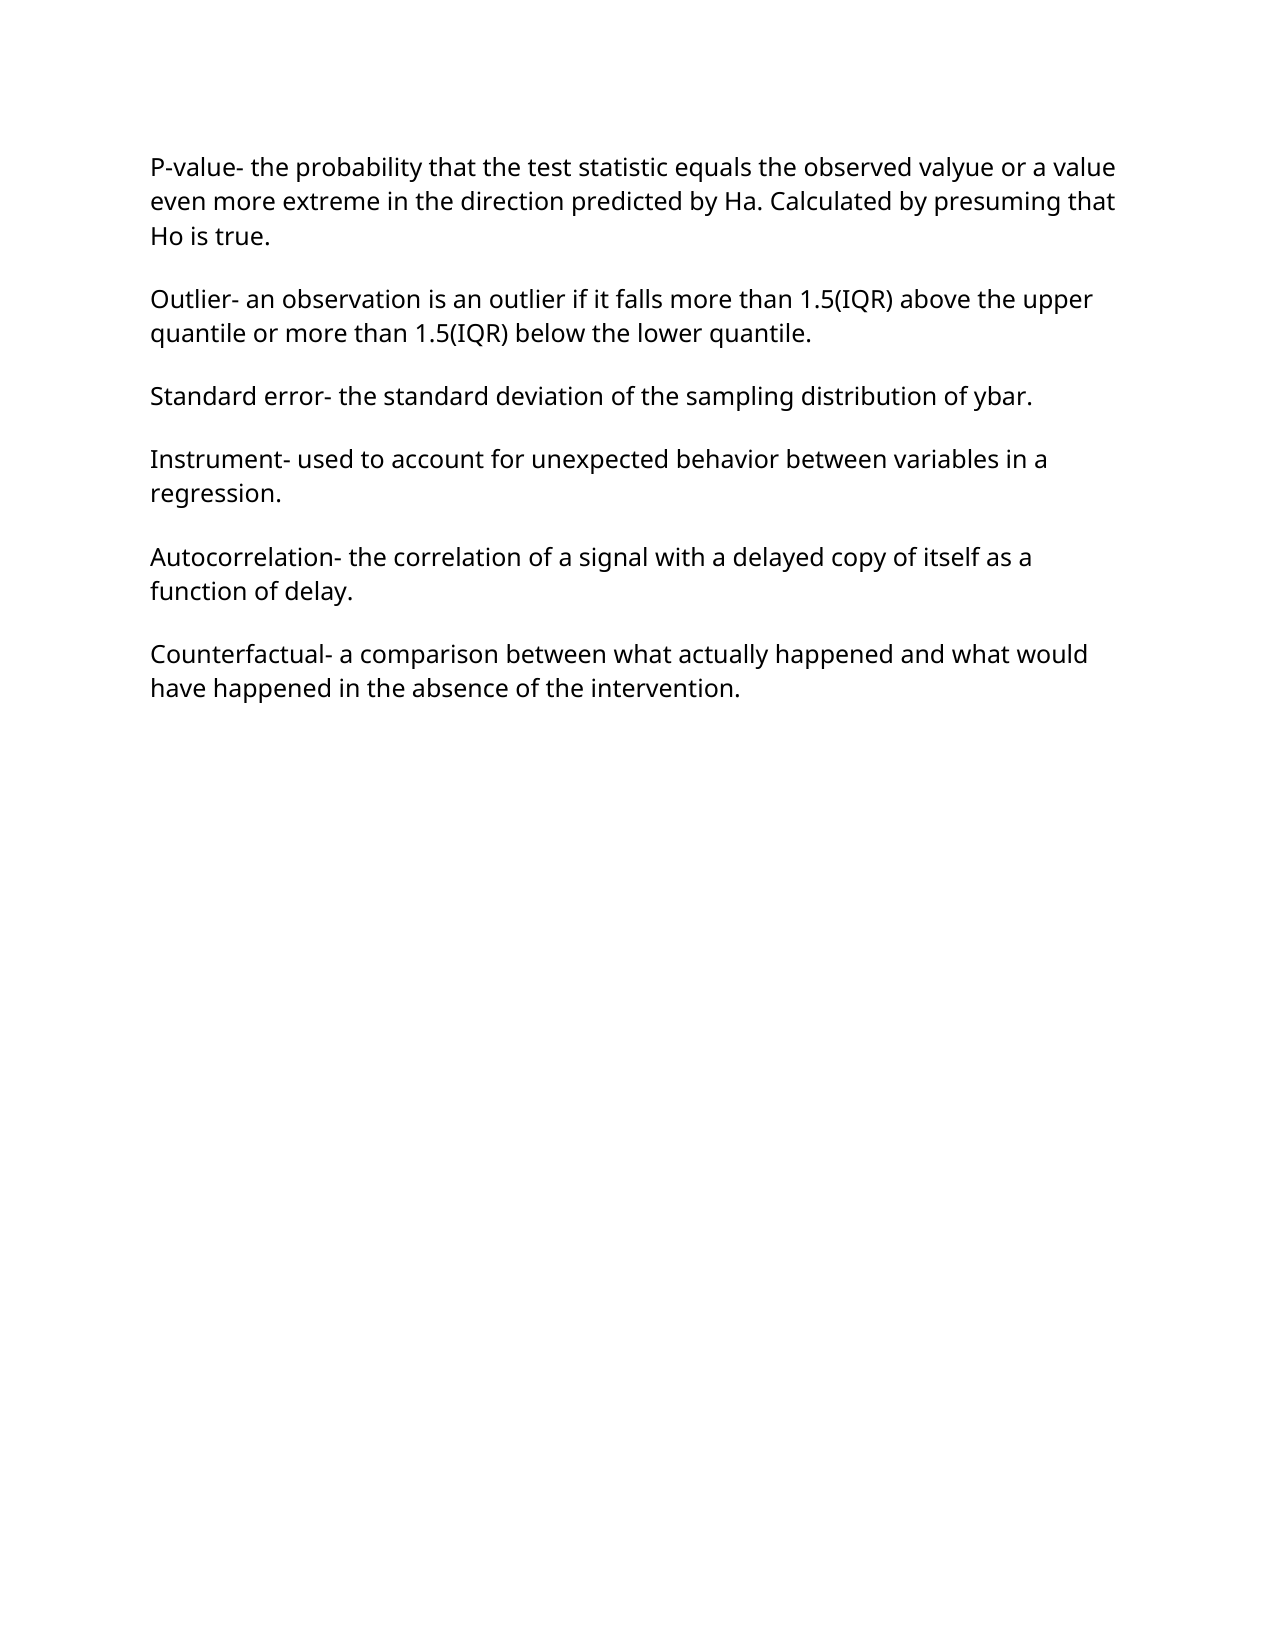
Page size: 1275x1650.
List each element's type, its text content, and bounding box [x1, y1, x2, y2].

text Instrument- used to account for unexpected behavior between variables in a regression. [150, 442, 1125, 510]
text Standard error- the standard deviation of the sampling distribution of ybar. [150, 379, 1125, 413]
text Outlier- an observation is an outlier if it falls more than 1.5(IQR) above the upper quantile or more than 1.5(IQR) below the lower quantile. [150, 281, 1125, 349]
text Counterfactual- a comparison between what actually happened and what would have happened in the absence of the intervention. [150, 636, 1125, 704]
text P-value- the probability that the test statistic equals the observed valyue or a value even more extreme in the direction predicted by Ha. Calculated by presuming that Ho is true. [150, 150, 1125, 252]
text Autocorrelation- the correlation of a signal with a delayed copy of itself as a function of delay. [150, 539, 1125, 607]
